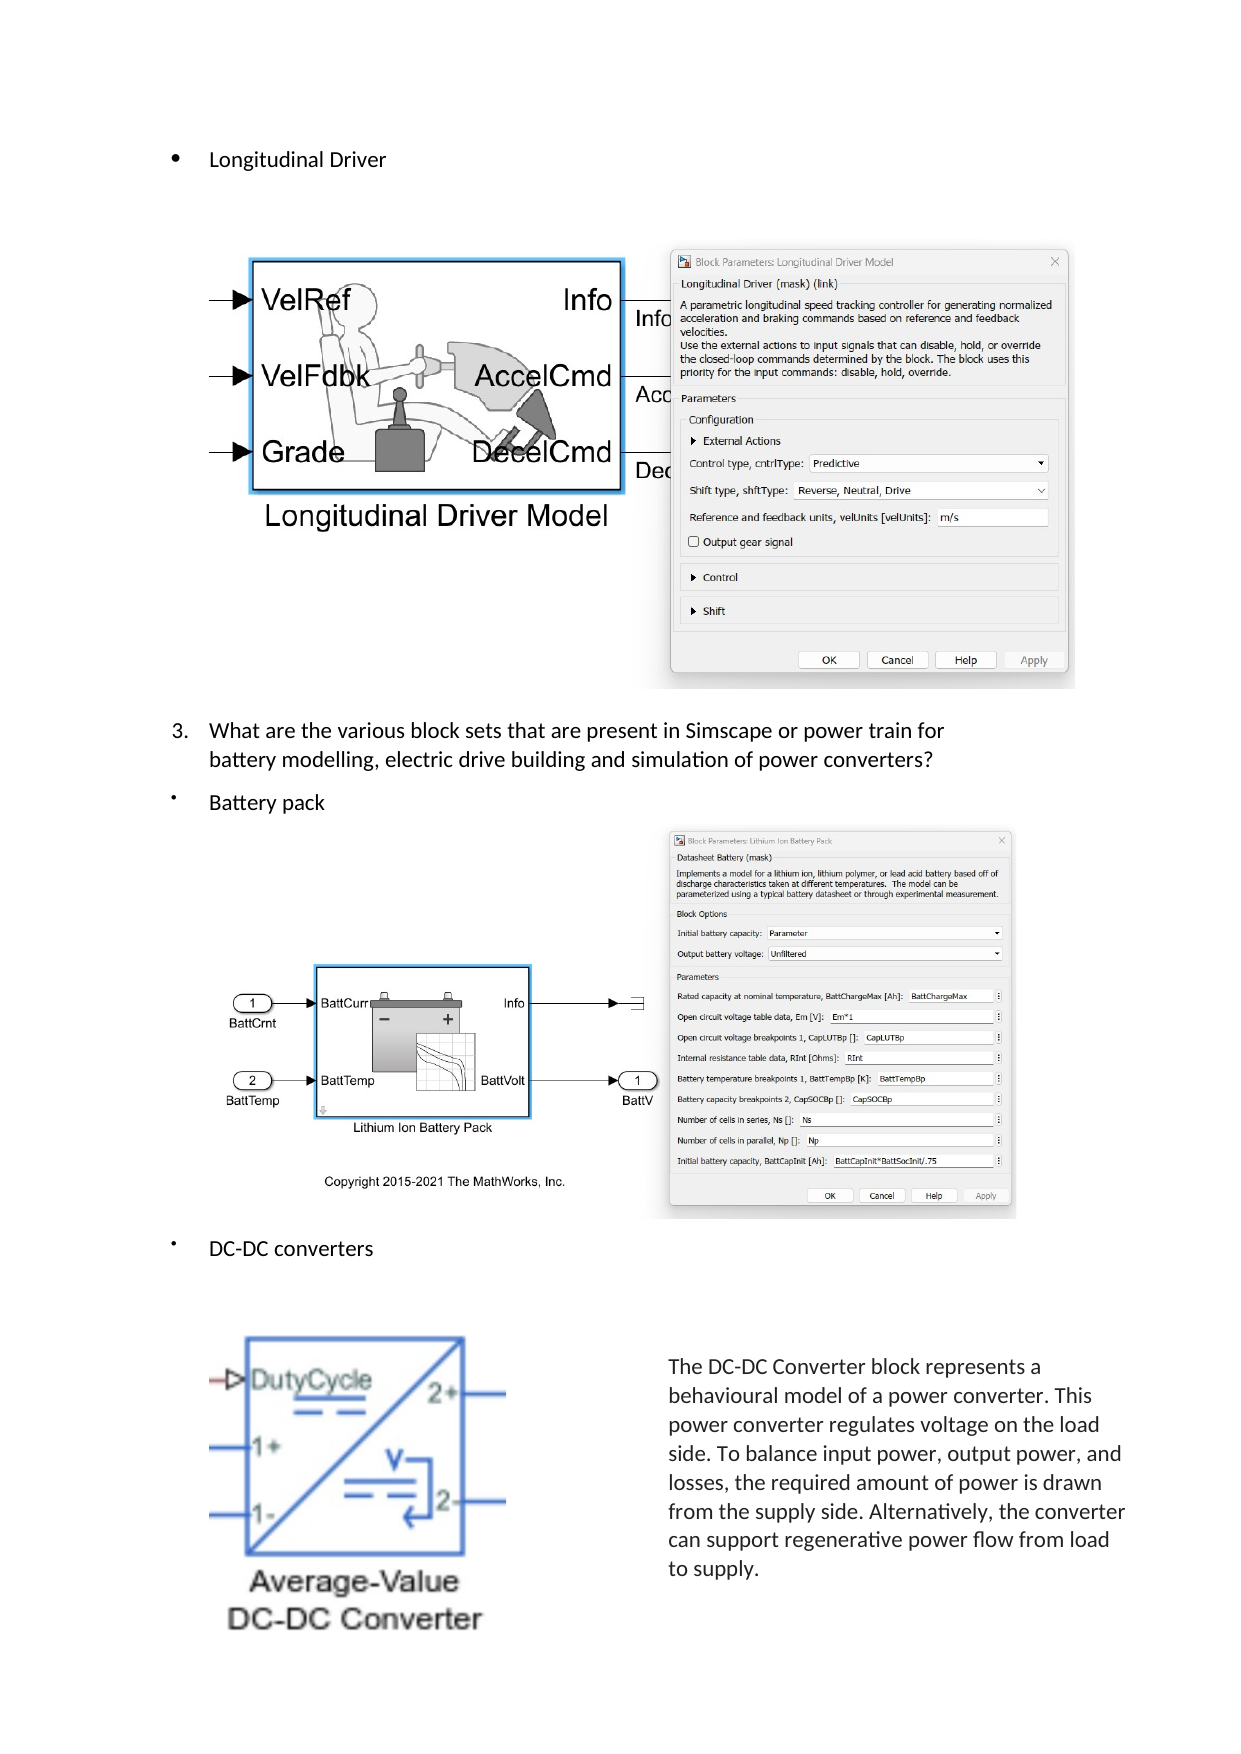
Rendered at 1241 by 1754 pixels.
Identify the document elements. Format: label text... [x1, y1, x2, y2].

picture [209, 239, 1075, 689]
picture [209, 1335, 507, 1631]
list Battery pack [171, 788, 1155, 816]
list What are the various block sets that are present in Simscape or power train for battery modelling, electric drive building and simulation of power converters? [171, 716, 1014, 773]
picture [226, 824, 1017, 1219]
text The DC-DC Converter block represents a behavioural model of a power converter. This power converter regulates voltage on the load side. To balance input power, output power, and losses, the required amount of power is drawn from the supply side. Alternatively, the converter can support regenerative power ﬂow from load to supply. [668, 1352, 1133, 1582]
